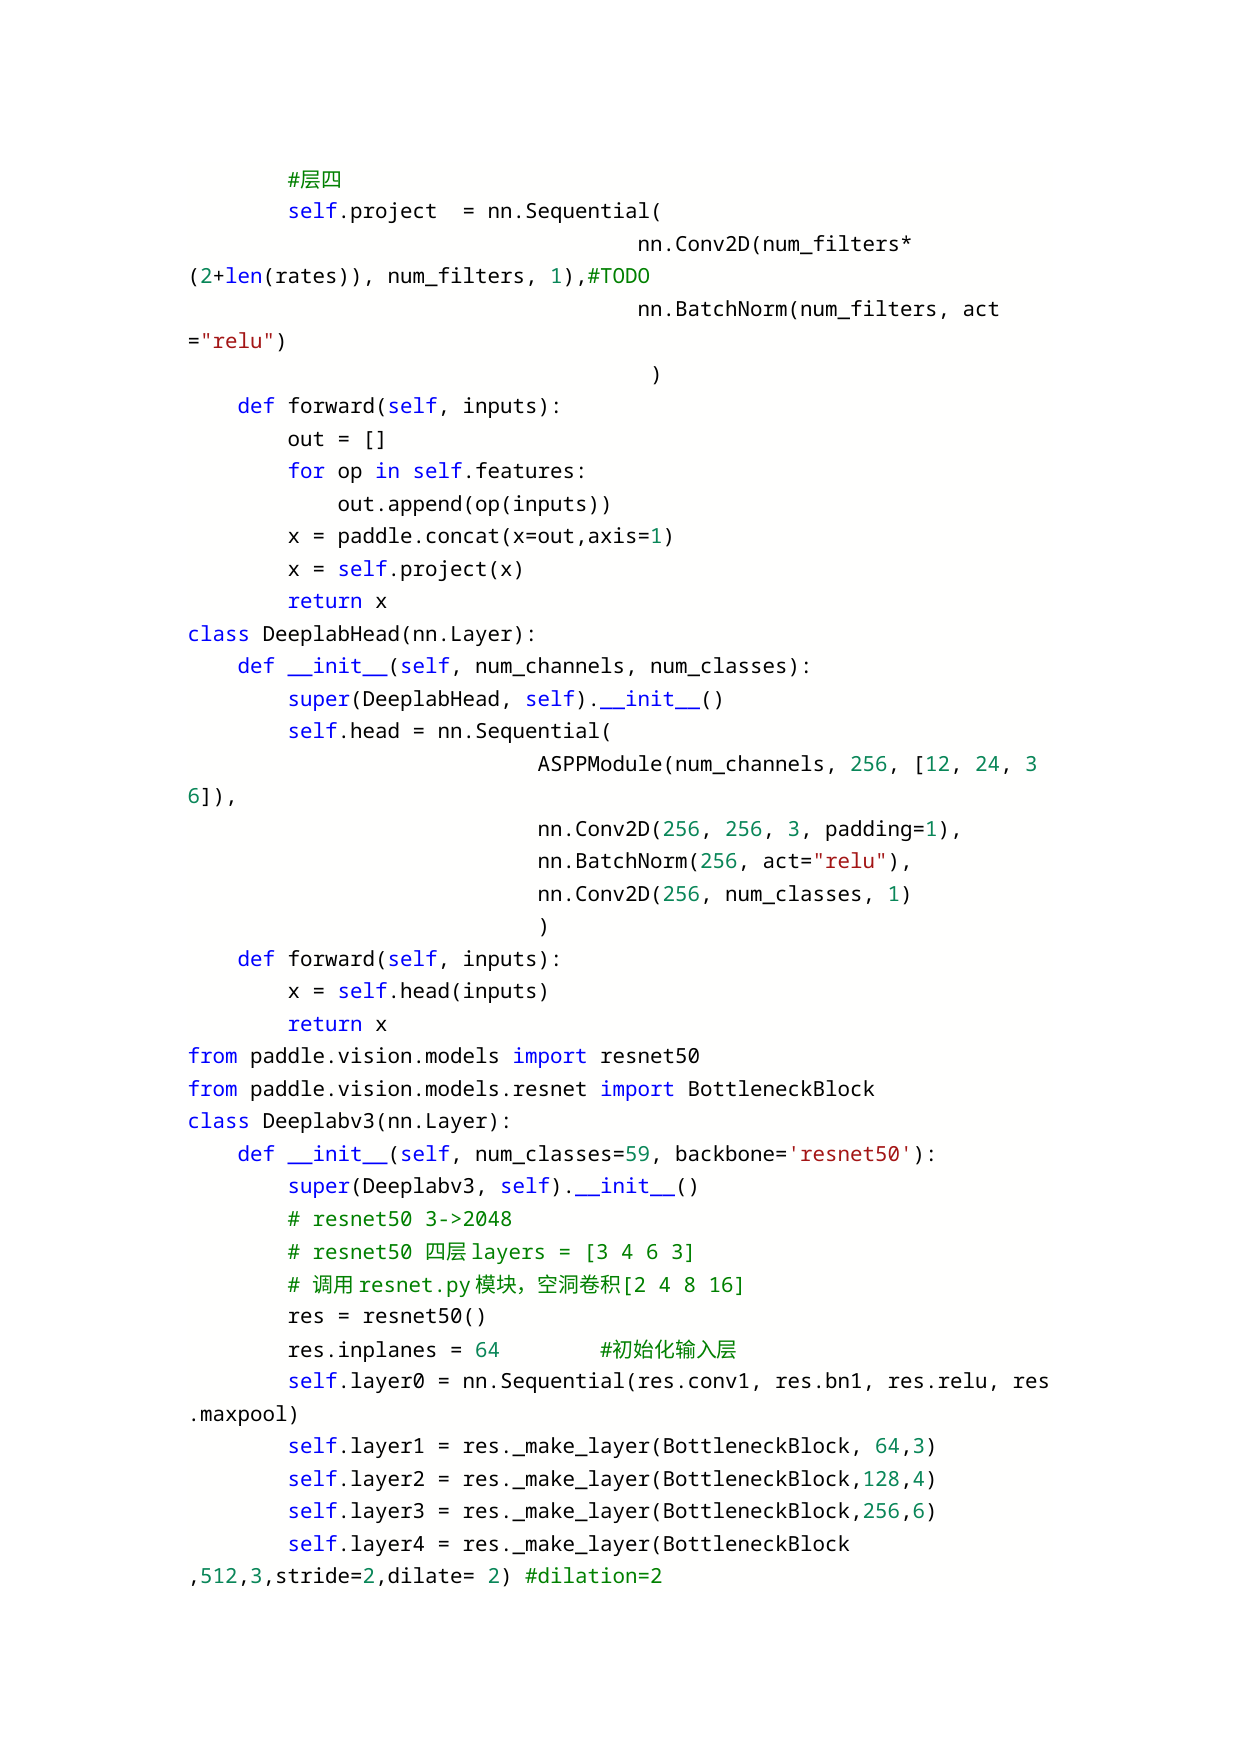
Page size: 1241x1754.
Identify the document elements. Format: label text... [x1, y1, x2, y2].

text from paddle.vision.models import resnet50 [187, 1039, 1053, 1072]
text nn.BatchNorm(num_filters, act="relu") [187, 292, 1053, 357]
text def forward(self, inputs): [187, 942, 1053, 974]
text return x [187, 1007, 1053, 1039]
text self.head = nn.Sequential( [187, 714, 1053, 747]
text # resnet50 3->2048 [187, 1202, 1053, 1234]
text self.layer0 = nn.Sequential(res.conv1, res.bn1, res.relu, res.maxpool) [187, 1364, 1053, 1429]
text self.layer4 = res._make_layer(BottleneckBlock,512,3,stride=2,dilate= 2) #dilation=2 [187, 1527, 1053, 1592]
text class Deeplabv3(nn.Layer): [187, 1104, 1053, 1137]
text x = self.head(inputs) [187, 974, 1053, 1007]
text self.project = nn.Sequential( [187, 194, 1053, 227]
text self.layer2 = res._make_layer(BottleneckBlock,128,4) [187, 1462, 1053, 1494]
text # resnet50 四层layers = [3 4 6 3] [187, 1234, 1053, 1267]
text for op in self.features: [187, 454, 1053, 487]
text nn.Conv2D(num_filters*(2+len(rates)), num_filters, 1),#TODO [187, 227, 1053, 292]
text ) [187, 357, 1053, 389]
text nn.BatchNorm(256, act="relu"), [187, 844, 1053, 877]
text def forward(self, inputs): [187, 389, 1053, 422]
text super(Deeplabv3, self).__init__() [187, 1169, 1053, 1202]
text self.layer3 = res._make_layer(BottleneckBlock,256,6) [187, 1494, 1053, 1527]
text def __init__(self, num_channels, num_classes): [187, 649, 1053, 682]
text ) [187, 909, 1053, 942]
text x = self.project(x) [187, 552, 1053, 584]
text class DeeplabHead(nn.Layer): [187, 617, 1053, 649]
text self.layer1 = res._make_layer(BottleneckBlock, 64,3) [187, 1429, 1053, 1462]
text out.append(op(inputs)) [187, 487, 1053, 519]
text def __init__(self, num_classes=59, backbone='resnet50'): [187, 1137, 1053, 1169]
text ASPPModule(num_channels, 256, [12, 24, 36]), [187, 747, 1053, 812]
text nn.Conv2D(256, num_classes, 1) [187, 877, 1053, 909]
text res = resnet50() [187, 1299, 1053, 1332]
text x = paddle.concat(x=out,axis=1) [187, 519, 1053, 552]
text res.inplanes = 64 #初始化输入层 [187, 1332, 1053, 1364]
text super(DeeplabHead, self).__init__() [187, 682, 1053, 714]
text nn.Conv2D(256, 256, 3, padding=1), [187, 812, 1053, 844]
text from paddle.vision.models.resnet import BottleneckBlock [187, 1072, 1053, 1104]
text # 调用resnet.py模块，空洞卷积[2 4 8 16] [187, 1267, 1053, 1299]
text return x [187, 584, 1053, 617]
text out = [] [187, 422, 1053, 454]
text #层四 [187, 162, 1053, 194]
